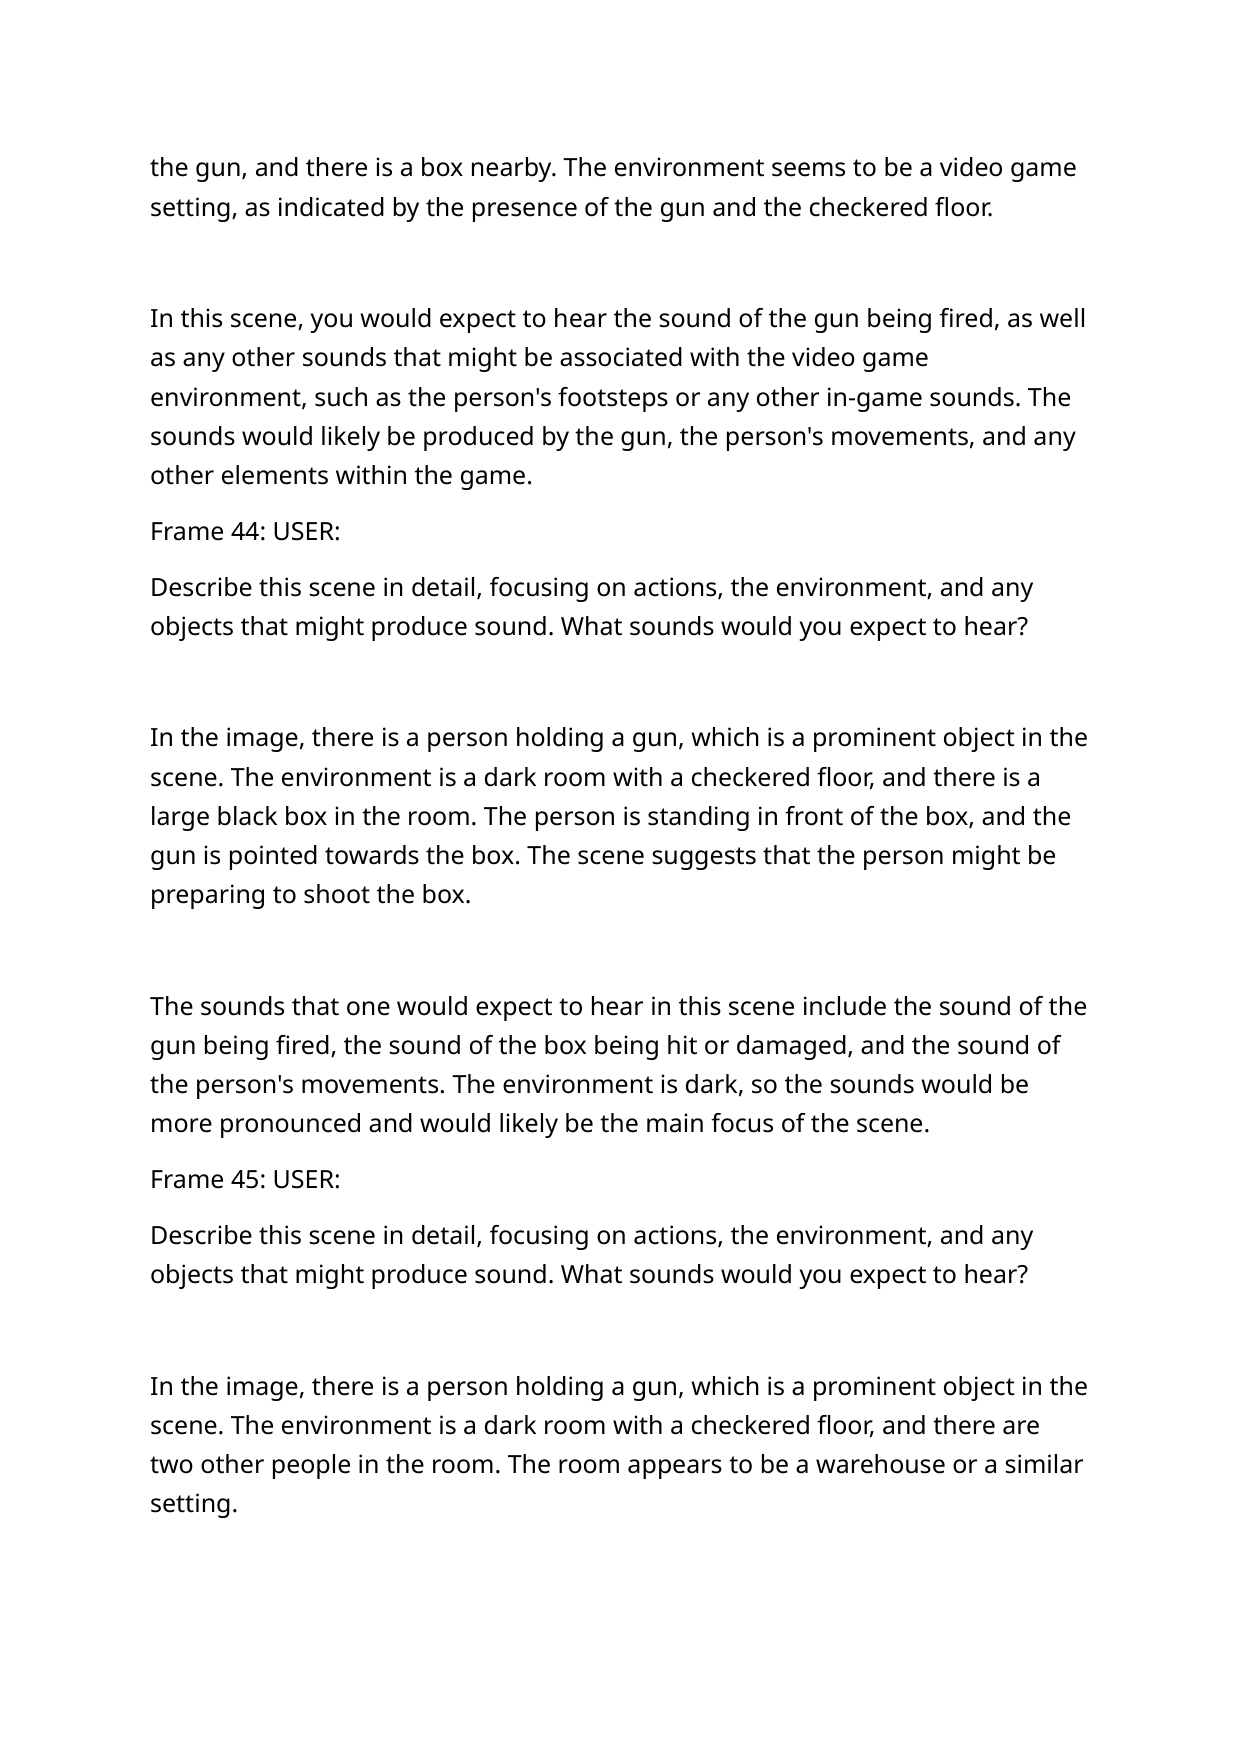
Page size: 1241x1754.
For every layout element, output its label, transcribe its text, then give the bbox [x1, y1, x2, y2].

text In the image, there is a person holding a gun, which is a prominent object in the scene. The environment is a dark room with a checkered floor, and there is a large black box in the room. The person is standing in front of the box, and the gun is pointed towards the box. The scene suggests that the person might be preparing to shoot the box. [150, 720, 1090, 911]
text Frame 44: USER: [150, 513, 1090, 547]
text Frame 45: USER: [150, 1162, 1090, 1196]
text The sounds that one would expect to hear in this scene include the sound of the gun being fired, the sound of the box being hit or damaged, and the sound of the person's movements. The environment is dark, so the sounds would be more pronounced and would likely be the main focus of the scene. [150, 988, 1090, 1140]
text Describe this scene in detail, focusing on actions, the environment, and any objects that might produce sound. What sounds would you expect to hear? [150, 1217, 1090, 1291]
text In the image, there is a person holding a gun, which is a prominent object in the scene. The environment is a dark room with a checkered floor, and there are two other people in the room. The room appears to be a warehouse or a similar setting. [150, 1368, 1090, 1520]
text In this scene, you would expect to hear the sound of the gun being fired, as well as any other sounds that might be associated with the video game environment, such as the person's footsteps or any other in-game sounds. The sounds would likely be produced by the gun, the person's movements, and any other elements within the game. [150, 301, 1090, 492]
text Describe this scene in detail, focusing on actions, the environment, and any objects that might produce sound. What sounds would you expect to hear? [150, 569, 1090, 642]
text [150, 150, 1090, 223]
